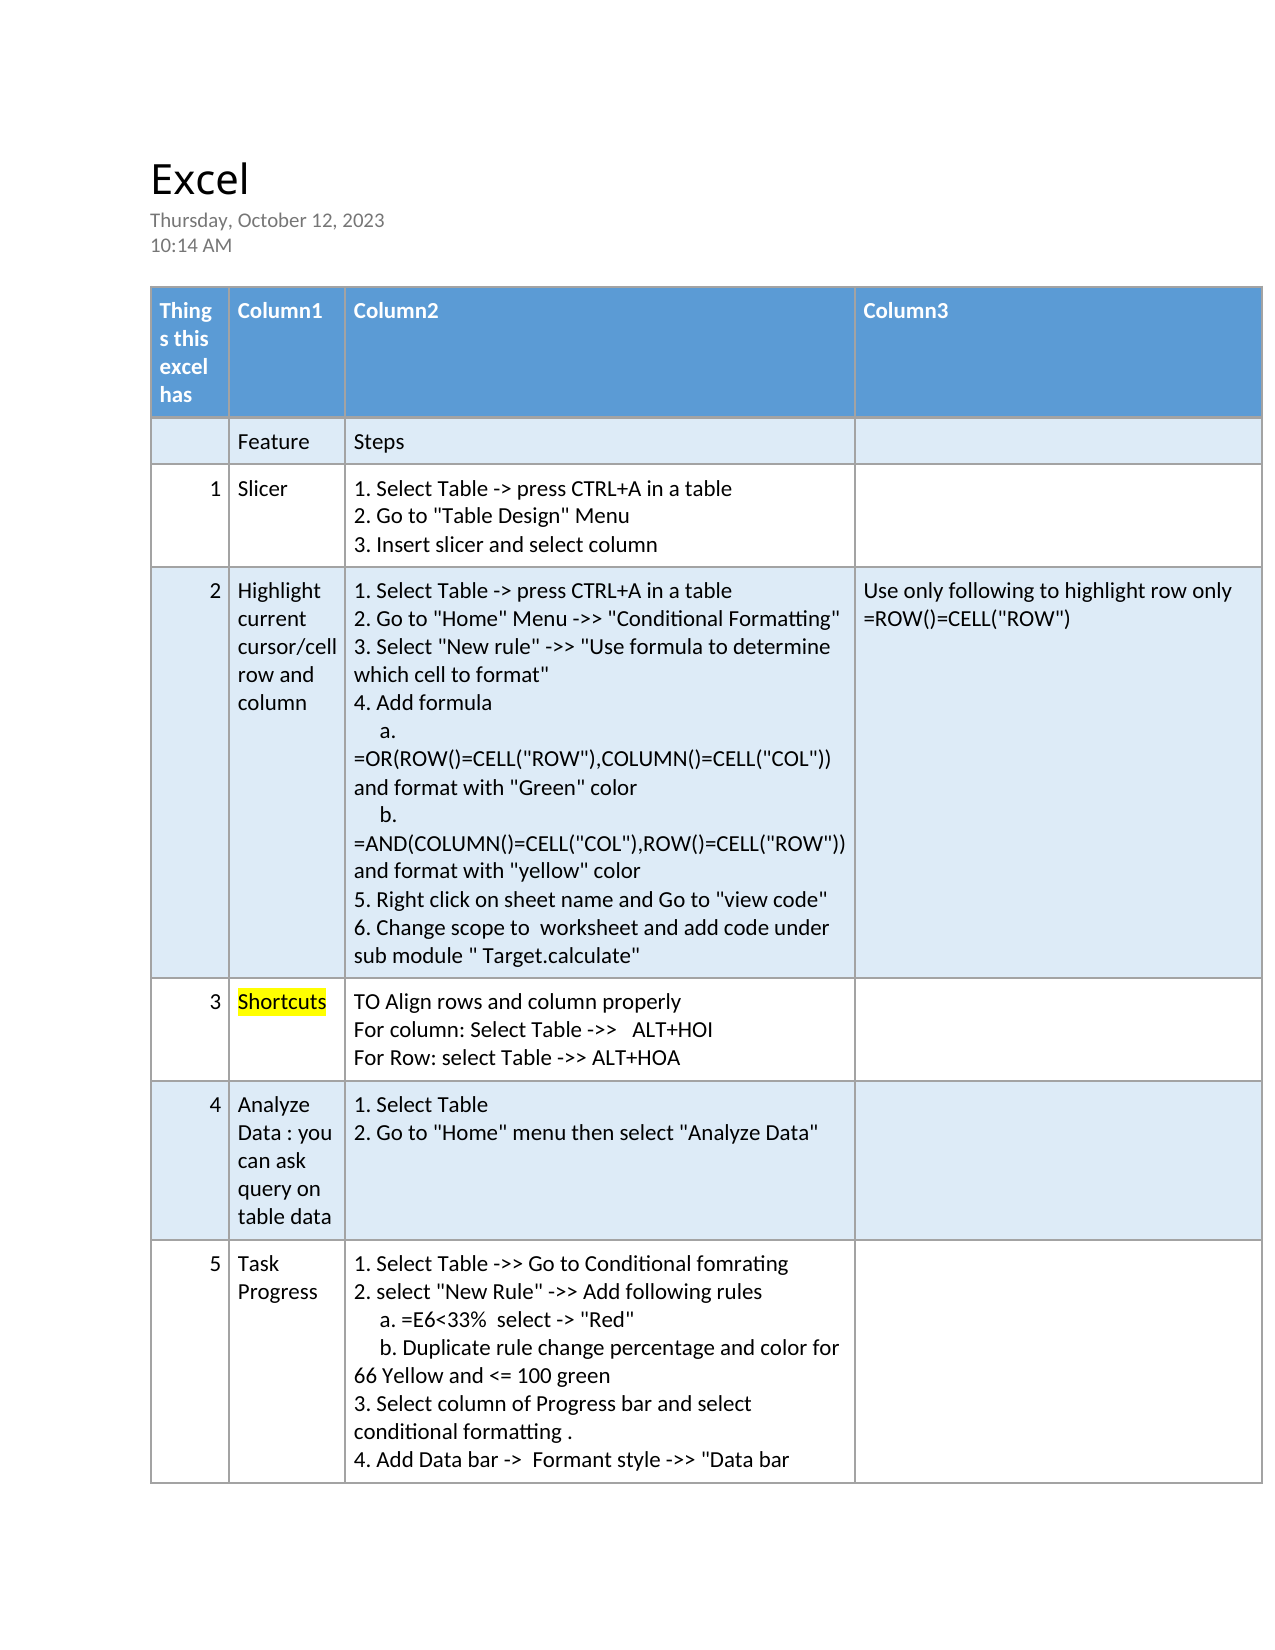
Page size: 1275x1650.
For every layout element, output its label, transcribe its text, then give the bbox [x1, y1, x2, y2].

table_header Column3 [856, 288, 1261, 416]
table_cell [856, 465, 1261, 566]
table_header Column1 [230, 288, 344, 416]
table_cell Use only following to highlight row only =ROW()=CELL("ROW") [856, 568, 1261, 977]
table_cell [346, 1241, 854, 1482]
table_cell 1 [152, 465, 228, 566]
table_cell 2 [152, 568, 228, 977]
table_cell [152, 419, 228, 463]
table_cell Analyze Data : you can ask query on table data [230, 1082, 344, 1239]
table_cell [856, 1241, 1261, 1482]
table_cell TO Align rows and column properly For column: Select Table ->> ALT+HOI For Row: select Table ->> ALT+HOA [346, 979, 854, 1080]
text 10:14 AM [150, 232, 1125, 258]
table_cell 3 [152, 979, 228, 1080]
table_cell Feature [230, 419, 344, 463]
table_header Column2 [346, 288, 854, 416]
table_cell [856, 979, 1261, 1080]
table_cell 1. Select Table -> press CTRL+A in a table 2. Go to "Table Design" Menu 3. Insert slicer and select column [346, 465, 854, 566]
table_cell Slicer [230, 465, 344, 566]
table_header Things this excel has [152, 288, 228, 416]
table_cell 5 [152, 1241, 228, 1482]
text Excel [150, 150, 1125, 207]
table_cell 4 [152, 1082, 228, 1239]
table_cell [856, 1082, 1261, 1239]
table_cell 1. Select Table 2. Go to "Home" menu then select "Analyze Data" [346, 1082, 854, 1239]
table_cell 1. Select Table -> press CTRL+A in a table 2. Go to "Home" Menu ->> "Conditional Formatting" 3. Select "New rule" ->> "Use formula to determine which cell to format" 4. Add formula a. =OR(ROW()=CELL("ROW"),COLUMN()=CELL("COL")) and format with "Green" color b. =AND(COLUMN()=CELL("COL"),ROW()=CELL("ROW")) and format with "yellow" color 5. Right click on sheet name and Go to "view code" 6. Change scope to worksheet and add code under sub module " Target.calculate" [346, 568, 854, 977]
table_cell Highlight current cursor/cell row and column [230, 568, 344, 977]
table_cell Task Progress [230, 1241, 344, 1482]
table_cell Shortcuts [230, 979, 344, 1080]
table_cell Steps [346, 419, 854, 463]
table_cell [856, 419, 1261, 463]
text Thursday, October 12, 2023 [150, 207, 1125, 232]
